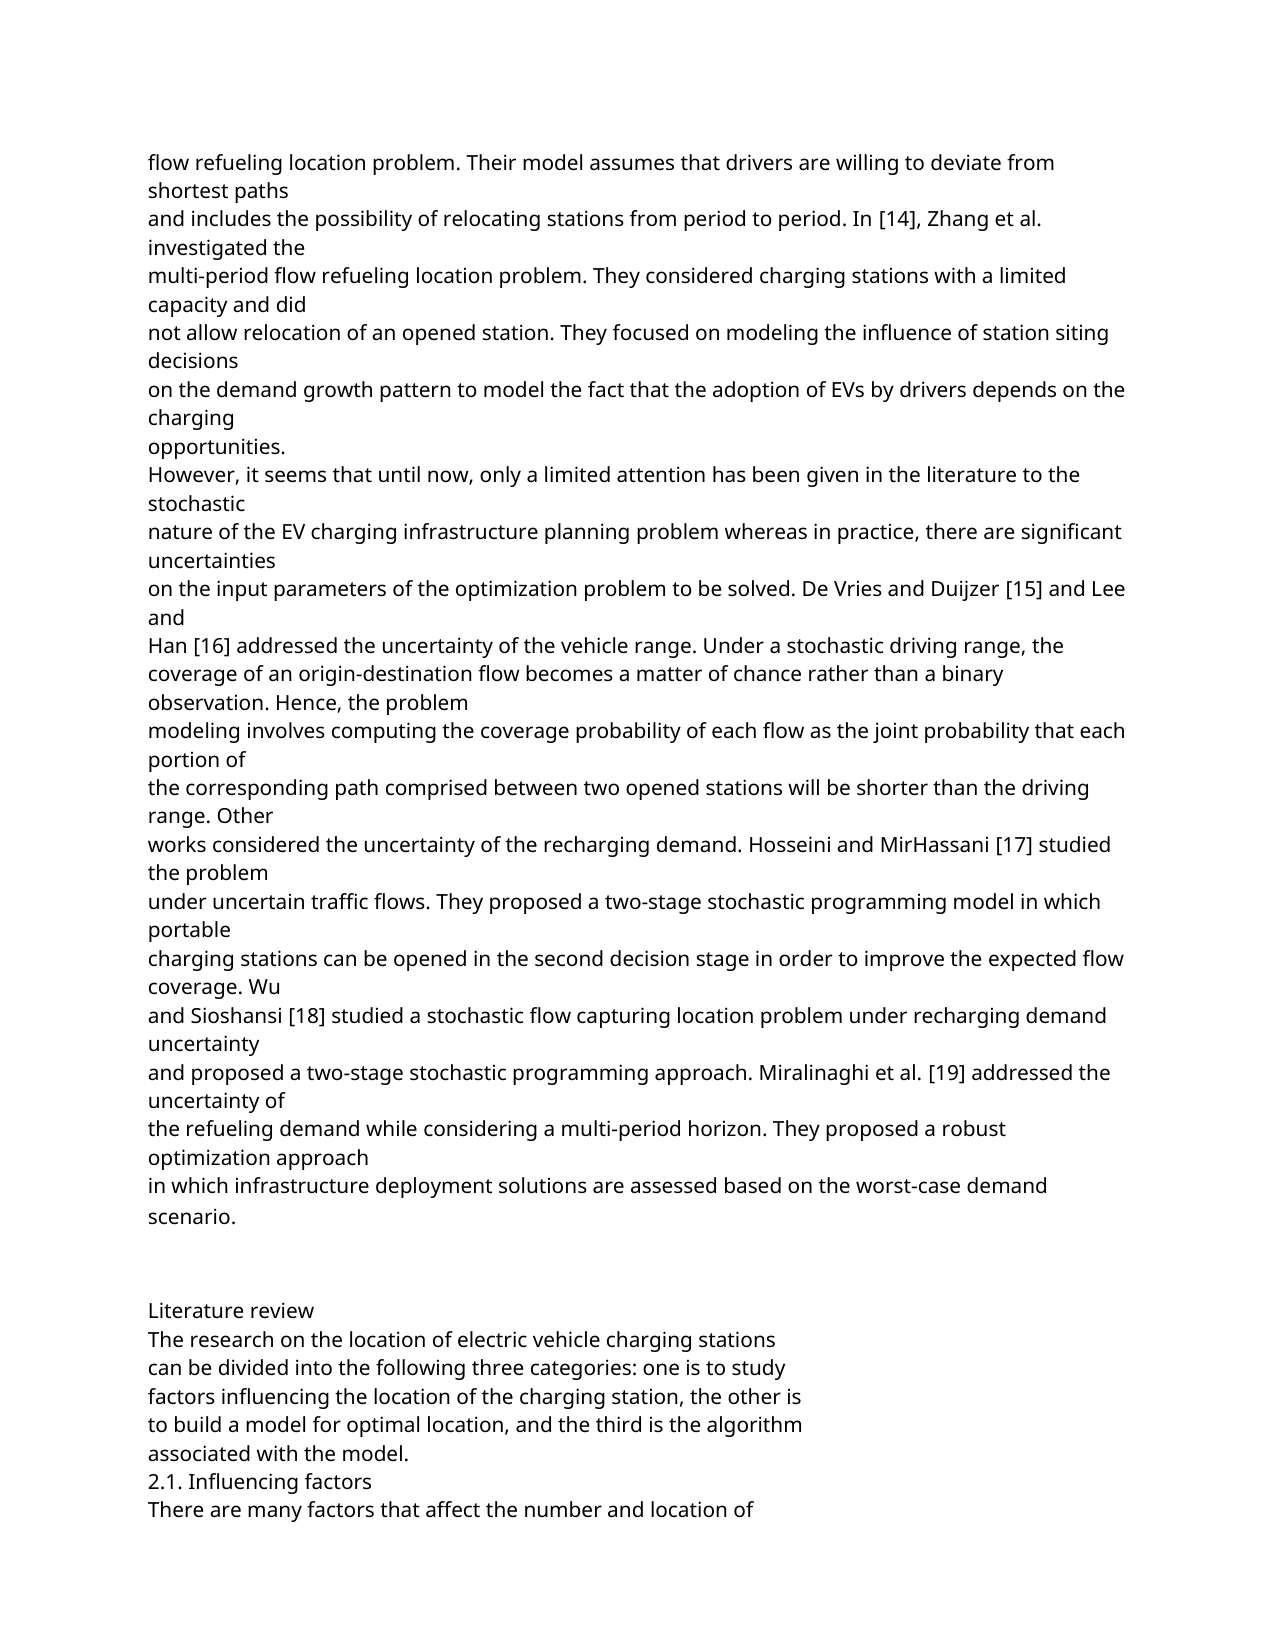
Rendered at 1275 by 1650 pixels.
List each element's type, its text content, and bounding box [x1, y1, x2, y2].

text the refueling demand while considering a multi-period horizon. They proposed a robust optimization approach [148, 1114, 1127, 1171]
text the corresponding path comprised between two opened stations will be shorter than the driving range. Other [148, 773, 1127, 830]
text to build a model for optimal location, and the third is the algorithm [148, 1410, 1127, 1439]
text and Sioshansi studied a stochastic flow capturing location problem under recharging demand uncertainty [148, 1001, 1127, 1058]
text Literature review [148, 1297, 1127, 1325]
text The research on the location of electric vehicle charging stations [148, 1325, 1127, 1353]
text There are many factors that affect the number and location of [148, 1496, 1127, 1524]
text opportunities. [148, 432, 1127, 460]
text flow refueling location problem. Their model assumes that drivers are willing to deviate from shortest paths [148, 148, 1127, 204]
text in which infrastructure deployment solutions are assessed based on the worst-case demand scenario. [148, 1171, 1127, 1230]
text factors influencing the location of the charging station, the other is [148, 1382, 1127, 1410]
text nature of the EV charging infrastructure planning problem whereas in practice, there are significant uncertainties [148, 517, 1127, 574]
text modeling involves computing the coverage probability of each flow as the joint probability that each portion of [148, 716, 1127, 773]
text on the demand growth pattern to model the fact that the adoption of EVs by drivers depends on the charging [148, 375, 1127, 432]
text under uncertain traffic flows. They proposed a two-stage stochastic programming model in which portable [148, 887, 1127, 944]
text Han addressed the uncertainty of the vehicle range. Under a stochastic driving range, the coverage of an origin-destination flow becomes a matter of chance rather than a binary observation. Hence, the problem [148, 631, 1127, 716]
text multi-period flow refueling location problem. They considered charging stations with a limited capacity and did [148, 261, 1127, 318]
text not allow relocation of an opened station. They focused on modeling the influence of station siting decisions [148, 318, 1127, 375]
text and proposed a two-stage stochastic programming approach. Miralinaghi et al. addressed the uncertainty of [148, 1058, 1127, 1114]
text associated with the model. [148, 1439, 1127, 1467]
text works considered the uncertainty of the recharging demand. Hosseini and MirHassani studied the problem [148, 830, 1127, 887]
text can be divided into the following three categories: one is to study [148, 1353, 1127, 1382]
text 2.1. Influencing factors [148, 1467, 1127, 1496]
text on the input parameters of the optimization problem to be solved. De Vries and Duijzer and Lee and [148, 574, 1127, 631]
text charging stations can be opened in the second decision stage in order to improve the expected flow coverage. Wu [148, 944, 1127, 1001]
text and includes the possibility of relocating stations from period to period. In , Zhang et al. investigated the [148, 204, 1127, 261]
text However, it seems that until now, only a limited attention has been given in the literature to the stochastic [148, 460, 1127, 517]
